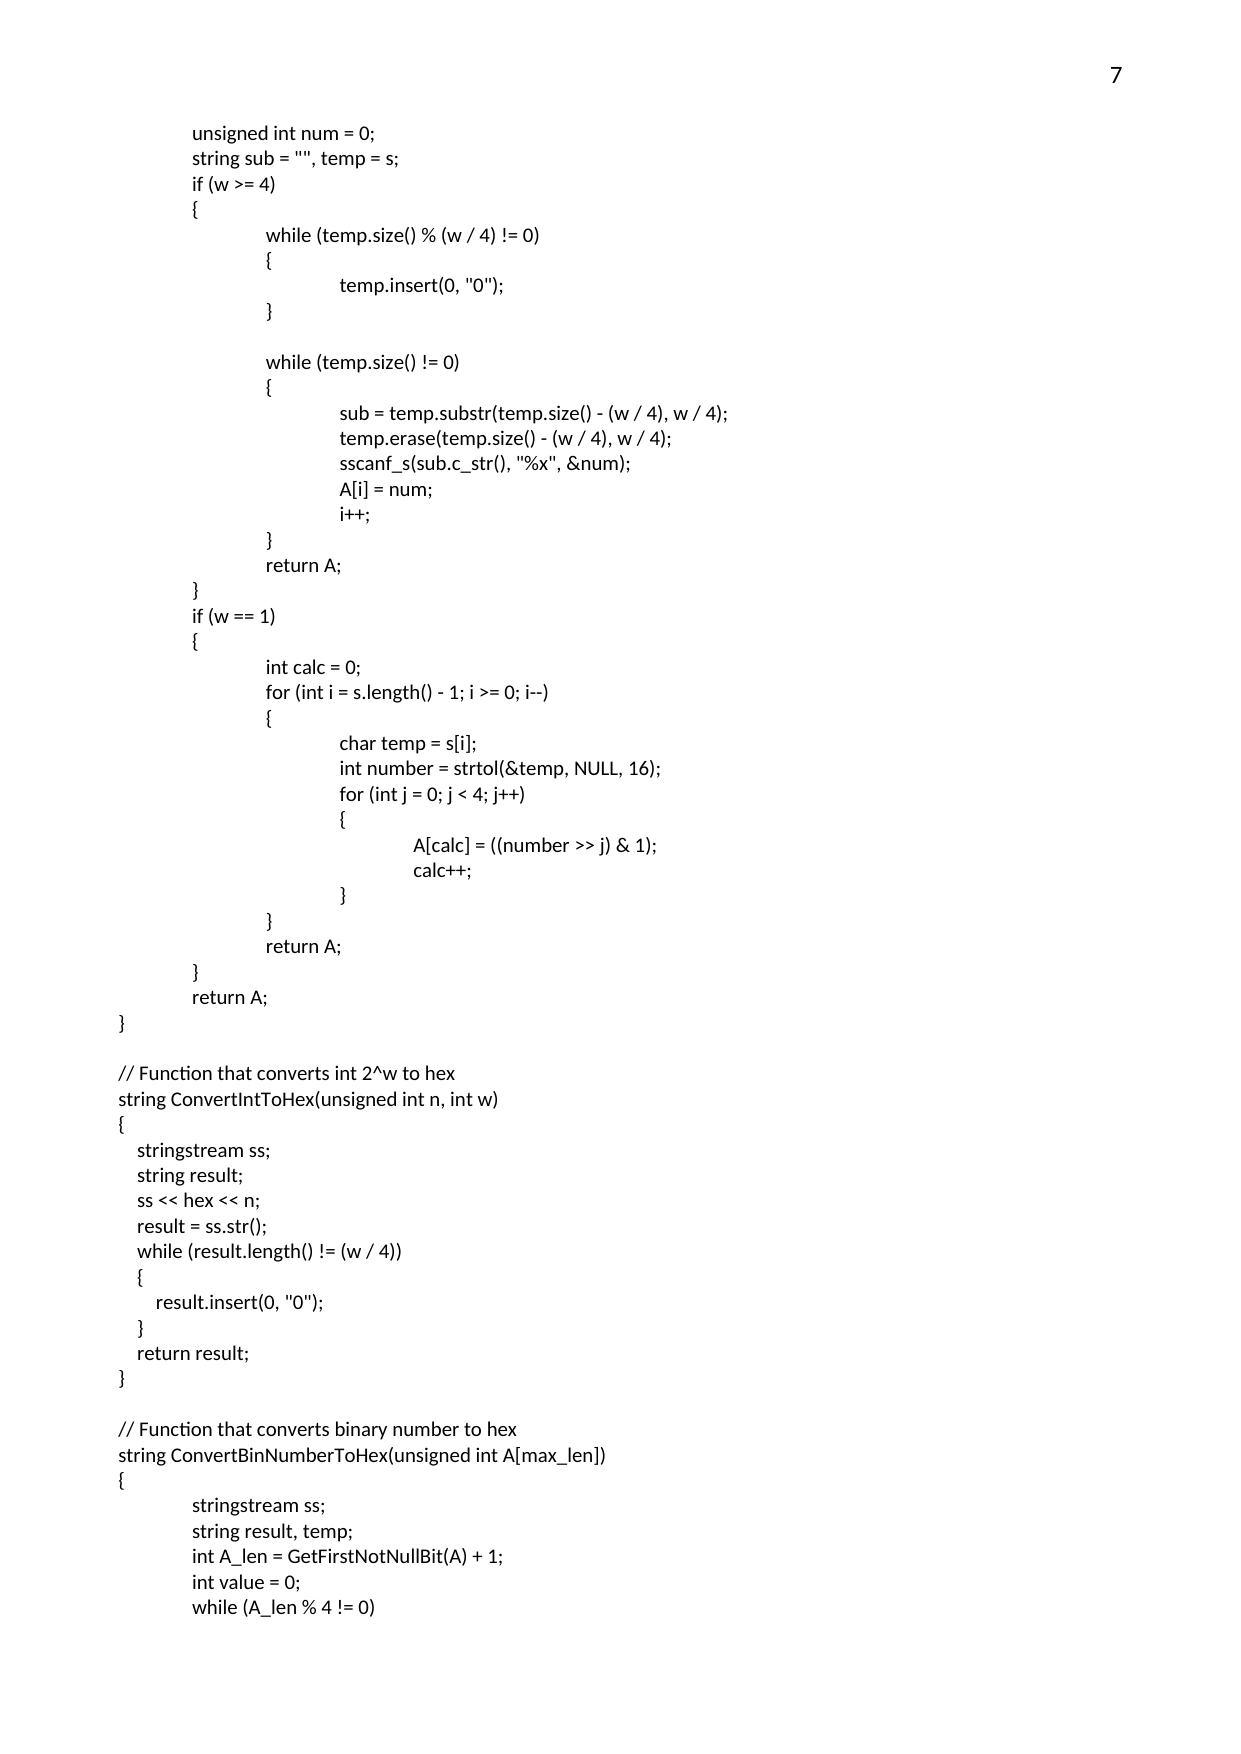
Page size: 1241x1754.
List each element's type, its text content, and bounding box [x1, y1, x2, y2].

text } [118, 1366, 1122, 1391]
text // Function that converts binary number to hex [118, 1416, 1122, 1442]
text int value = 0; [118, 1569, 1122, 1594]
text string sub = "", temp = s; [118, 146, 1122, 171]
text result = ss.str(); [118, 1213, 1122, 1238]
text return A; [118, 984, 1122, 1010]
text { [118, 247, 1122, 273]
text temp.erase(temp.size() - (w / 4), w / 4); [118, 425, 1122, 451]
text } [118, 1315, 1122, 1340]
text while (result.length() != (w / 4)) [118, 1238, 1122, 1264]
text A[calc] = ((number >> j) & 1); [118, 832, 1122, 857]
text } [118, 578, 1122, 603]
text { [118, 1467, 1122, 1493]
text for (int i = s.length() - 1; i >= 0; i--) [118, 679, 1122, 705]
text stringstream ss; [118, 1137, 1122, 1162]
text sub = temp.substr(temp.size() - (w / 4), w / 4); [118, 400, 1122, 425]
text { [118, 806, 1122, 832]
text while (temp.size() % (w / 4) != 0) [118, 222, 1122, 247]
text { [118, 705, 1122, 730]
text { [118, 1111, 1122, 1137]
text int A_len = GetFirstNotNullBit(A) + 1; [118, 1543, 1122, 1569]
text temp.insert(0, "0"); [118, 273, 1122, 298]
text return A; [118, 933, 1122, 959]
text string result; [118, 1162, 1122, 1188]
text return A; [118, 552, 1122, 578]
text i++; [118, 501, 1122, 527]
text A[i] = num; [118, 476, 1122, 501]
text } [118, 298, 1122, 323]
text sscanf_s(sub.c_str(), "%x", &num); [118, 451, 1122, 476]
text { [118, 1264, 1122, 1289]
text int calc = 0; [118, 654, 1122, 679]
text string ConvertIntToHex(unsigned int n, int w) [118, 1086, 1122, 1111]
text // Function that converts int 2^w to hex [118, 1061, 1122, 1086]
text { [118, 374, 1122, 400]
text ss << hex << n; [118, 1188, 1122, 1213]
text } [118, 1010, 1122, 1035]
text if (w >= 4) [118, 171, 1122, 196]
text return result; [118, 1340, 1122, 1366]
text } [118, 527, 1122, 552]
text while (temp.size() != 0) [118, 349, 1122, 374]
text } [118, 959, 1122, 984]
text char temp = s[i]; [118, 730, 1122, 756]
text { [118, 628, 1122, 654]
text result.insert(0, "0"); [118, 1289, 1122, 1315]
text } [118, 908, 1122, 933]
text string ConvertBinNumberToHex(unsigned int A[max_len]) [118, 1442, 1122, 1467]
text for (int j = 0; j < 4; j++) [118, 781, 1122, 806]
text if (w == 1) [118, 603, 1122, 628]
text while (A_len % 4 != 0) [118, 1594, 1122, 1620]
text stringstream ss; [118, 1493, 1122, 1518]
text { [118, 196, 1122, 222]
text calc++; [118, 857, 1122, 883]
text } [118, 883, 1122, 908]
text string result, temp; [118, 1518, 1122, 1543]
text unsigned int num = 0; [118, 120, 1122, 146]
text int number = strtol(&temp, NULL, 16); [118, 756, 1122, 781]
